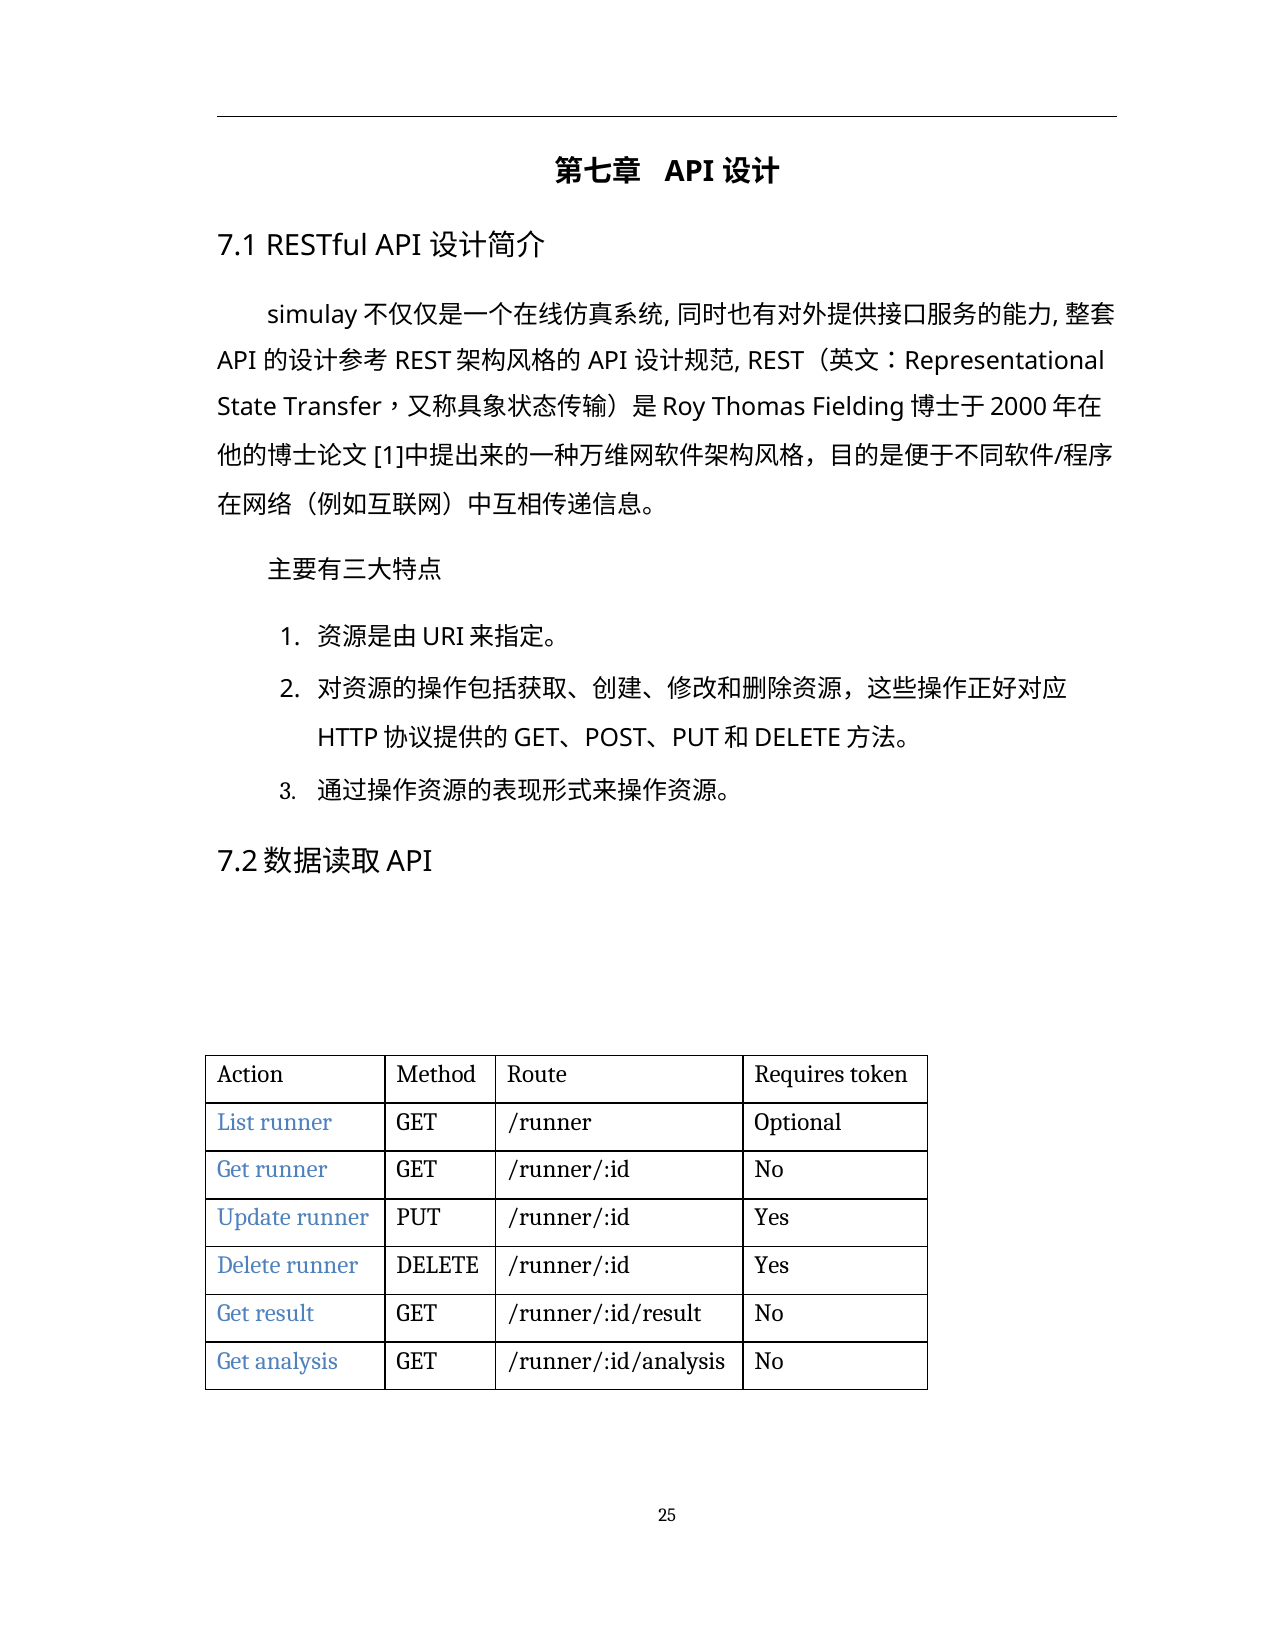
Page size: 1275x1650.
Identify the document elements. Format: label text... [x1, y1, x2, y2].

table_cell Update runner [206, 1200, 384, 1246]
table_cell Yes [744, 1247, 927, 1293]
table_cell Optional [744, 1104, 927, 1150]
table_cell List runner [206, 1104, 384, 1150]
table_cell Get result [206, 1295, 384, 1341]
table_header Requires token [744, 1056, 927, 1102]
list 资源是由URI来指定。 [279, 616, 1117, 653]
table_cell DELETE [386, 1247, 495, 1293]
subtitle 7.1 RESTful API 设计简介 [217, 224, 1117, 264]
list 通过操作资源的表现形式来操作资源。 [279, 770, 1117, 807]
table_cell GET [386, 1343, 495, 1389]
table_cell No [744, 1343, 927, 1389]
table_cell Delete runner [206, 1247, 384, 1293]
list 对资源的操作包括获取、创建、修改和删除资源，这些操作正好对应HTTP协议提供的GET、POST、PUT和DELETE方法。 [279, 669, 1117, 754]
table_cell Yes [744, 1200, 927, 1246]
table_cell /runner/:id [496, 1247, 742, 1293]
text 主要有三大特点 [217, 552, 1117, 586]
table_cell /runner/:id [496, 1152, 742, 1198]
table_cell /runner/:id/result [496, 1295, 742, 1341]
table_cell GET [386, 1152, 495, 1198]
table_cell /runner/:id/analysis [496, 1343, 742, 1389]
table_cell Get runner [206, 1152, 384, 1198]
table_header Action [206, 1056, 384, 1102]
table_header Method [386, 1056, 495, 1102]
table_cell /runner [496, 1104, 742, 1150]
table_cell GET [386, 1295, 495, 1341]
table_cell No [744, 1152, 927, 1198]
text simulay 不仅仅是一个在线仿真系统, 同时也有对外提供接口服务的能力, 整套 API 的设计参考 REST架构风格的 API 设计规范, REST（英文：Representational State Transfer，又称具象状态传输）是Roy Thomas Fielding博士于2000年在他的博士论文 [1]中提出来的一种万维网软件架构风格，目的是便于不同软件/程序在网络（例如互联网）中互相传递信息。 [217, 297, 1117, 520]
subtitle 7.2数据读取API [217, 840, 1117, 880]
table_cell No [744, 1295, 927, 1341]
table_cell PUT [386, 1200, 495, 1246]
table_cell /runner/:id [496, 1200, 742, 1246]
subtitle 第七章 API 设计 [217, 150, 1117, 190]
table_cell GET [386, 1104, 495, 1150]
table_header Route [496, 1056, 742, 1102]
table_cell Get analysis [206, 1343, 384, 1389]
